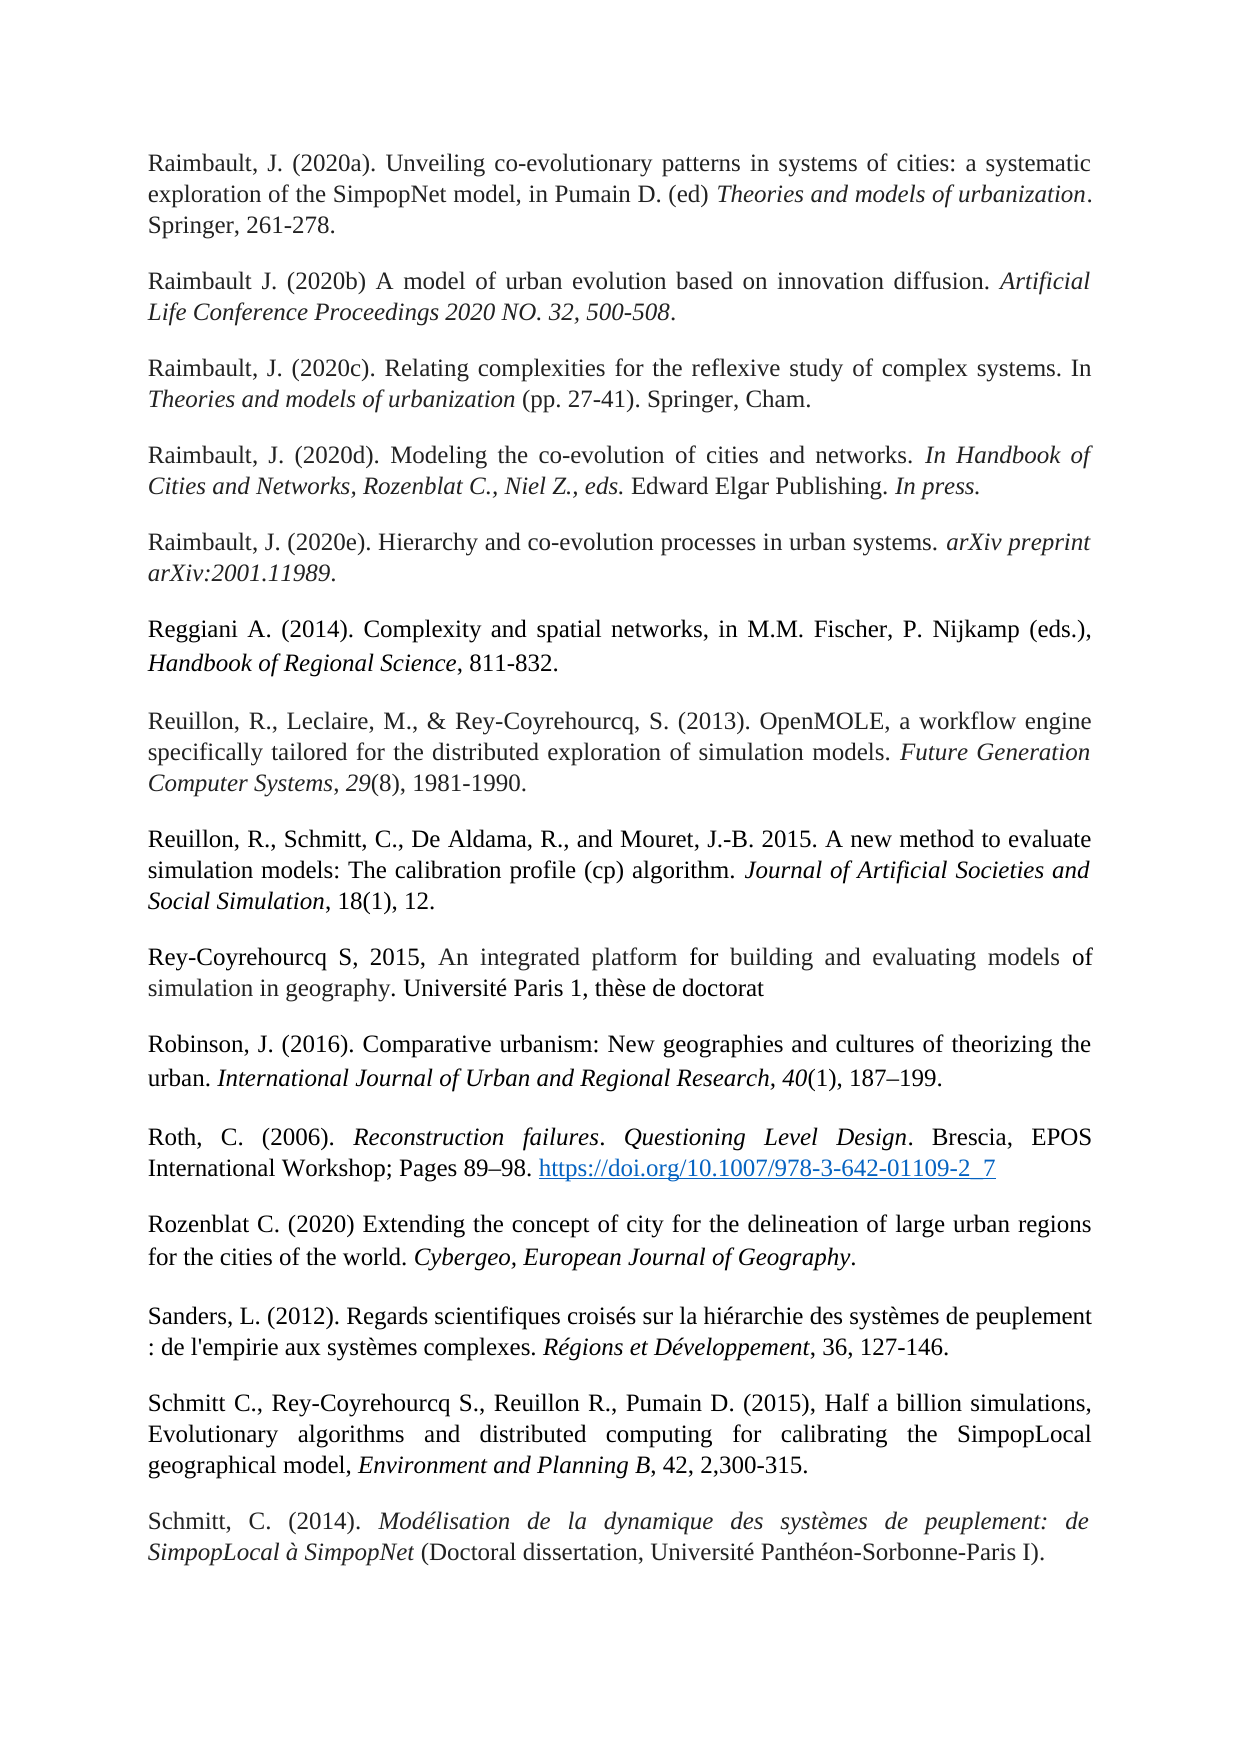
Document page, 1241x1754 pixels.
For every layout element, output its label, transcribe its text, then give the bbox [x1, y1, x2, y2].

text Roth, C. (2006). Reconstruction failures. Questioning Level Design. Brescia, EPOS International Workshop; Pages 89–98. https://doi.org/10.1007/978-3-642-01109-2_7 [148, 1122, 1093, 1181]
text Sanders, L. (2012). Regards scientifiques croisés sur la hiérarchie des systèmes de peuplement : de l'empirie aux systèmes complexes. Régions et Développement, 36, 127-146. [148, 1301, 1093, 1361]
text Raimbault J. (2020b) A model of urban evolution based on innovation diffusion. Artificial Life Conference Proceedings 2020 NO. 32, 500-508. [148, 266, 1093, 326]
text Reuillon, R., Leclaire, M., & Rey-Coyrehourcq, S. (2013). OpenMOLE, a workflow engine specifically tailored for the distributed exploration of simulation models. Future Generation Computer Systems, 29(8), 1981-1990. [148, 706, 1093, 797]
text Reuillon, R., Schmitt, C., De Aldama, R., and Mouret, J.-B. 2015. A new method to evaluate simulation models: The calibration profile (cp) algorithm. Journal of Artificial Societies and Social Simulation, 18(1), 12. [148, 824, 1093, 915]
text Raimbault, J. (2020e). Hierarchy and co-evolution processes in urban systems. arXiv preprint arXiv:2001.11989. [148, 527, 1093, 587]
text Schmitt C., Rey-Coyrehourcq S., Reuillon R., Pumain D. (2015), Half a billion simulations, Evolutionary algorithms and distributed computing for calibrating the SimpopLocal geographical model, Environment and Planning B, 42, 2,300-315. [148, 1388, 1093, 1479]
text Raimbault, J. (2020d). Modeling the co-evolution of cities and networks. In Handbook of Cities and Networks, Rozenblat C., Niel Z., eds. Edward Elgar Publishing. In press. [148, 440, 1093, 500]
text Schmitt, C. (2014). Modélisation de la dynamique des systèmes de peuplement: de SimpopLocal à SimpopNet (Doctoral dissertation, Université Panthéon-Sorbonne-Paris I). [148, 1506, 1093, 1566]
text Rey-Coyrehourcq S, 2015, An integrated platform for building and evaluating models of simulation in geography. Université Paris 1, thèse de doctorat [148, 942, 1093, 1002]
text Rozenblat C. (2020) Extending the concept of city for the delineation of large urban regions for the cities of the world. Cybergeo, European Journal of Geography. [148, 1209, 1093, 1271]
text Reggiani A. (2014). Complexity and spatial networks, in M.M. Fischer, P. Nijkamp (eds.), Handbook of Regional Science, 811-832. [148, 614, 1093, 676]
text Robinson, J. (2016). Comparative urbanism: New geographies and cultures of theorizing the urban. International Journal of Urban and Regional Research, 40(1), 187–199. [148, 1029, 1093, 1092]
text Raimbault, J. (2020a). Unveiling co-evolutionary patterns in systems of cities: a systematic exploration of the SimpopNet model, in Pumain D. (ed) Theories and models of urbanization. Springer, 261-278. [148, 148, 1093, 238]
text Raimbault, J. (2020c). Relating complexities for the reflexive study of complex systems. In Theories and models of urbanization (pp. 27-41). Springer, Cham. [148, 382, 1093, 413]
